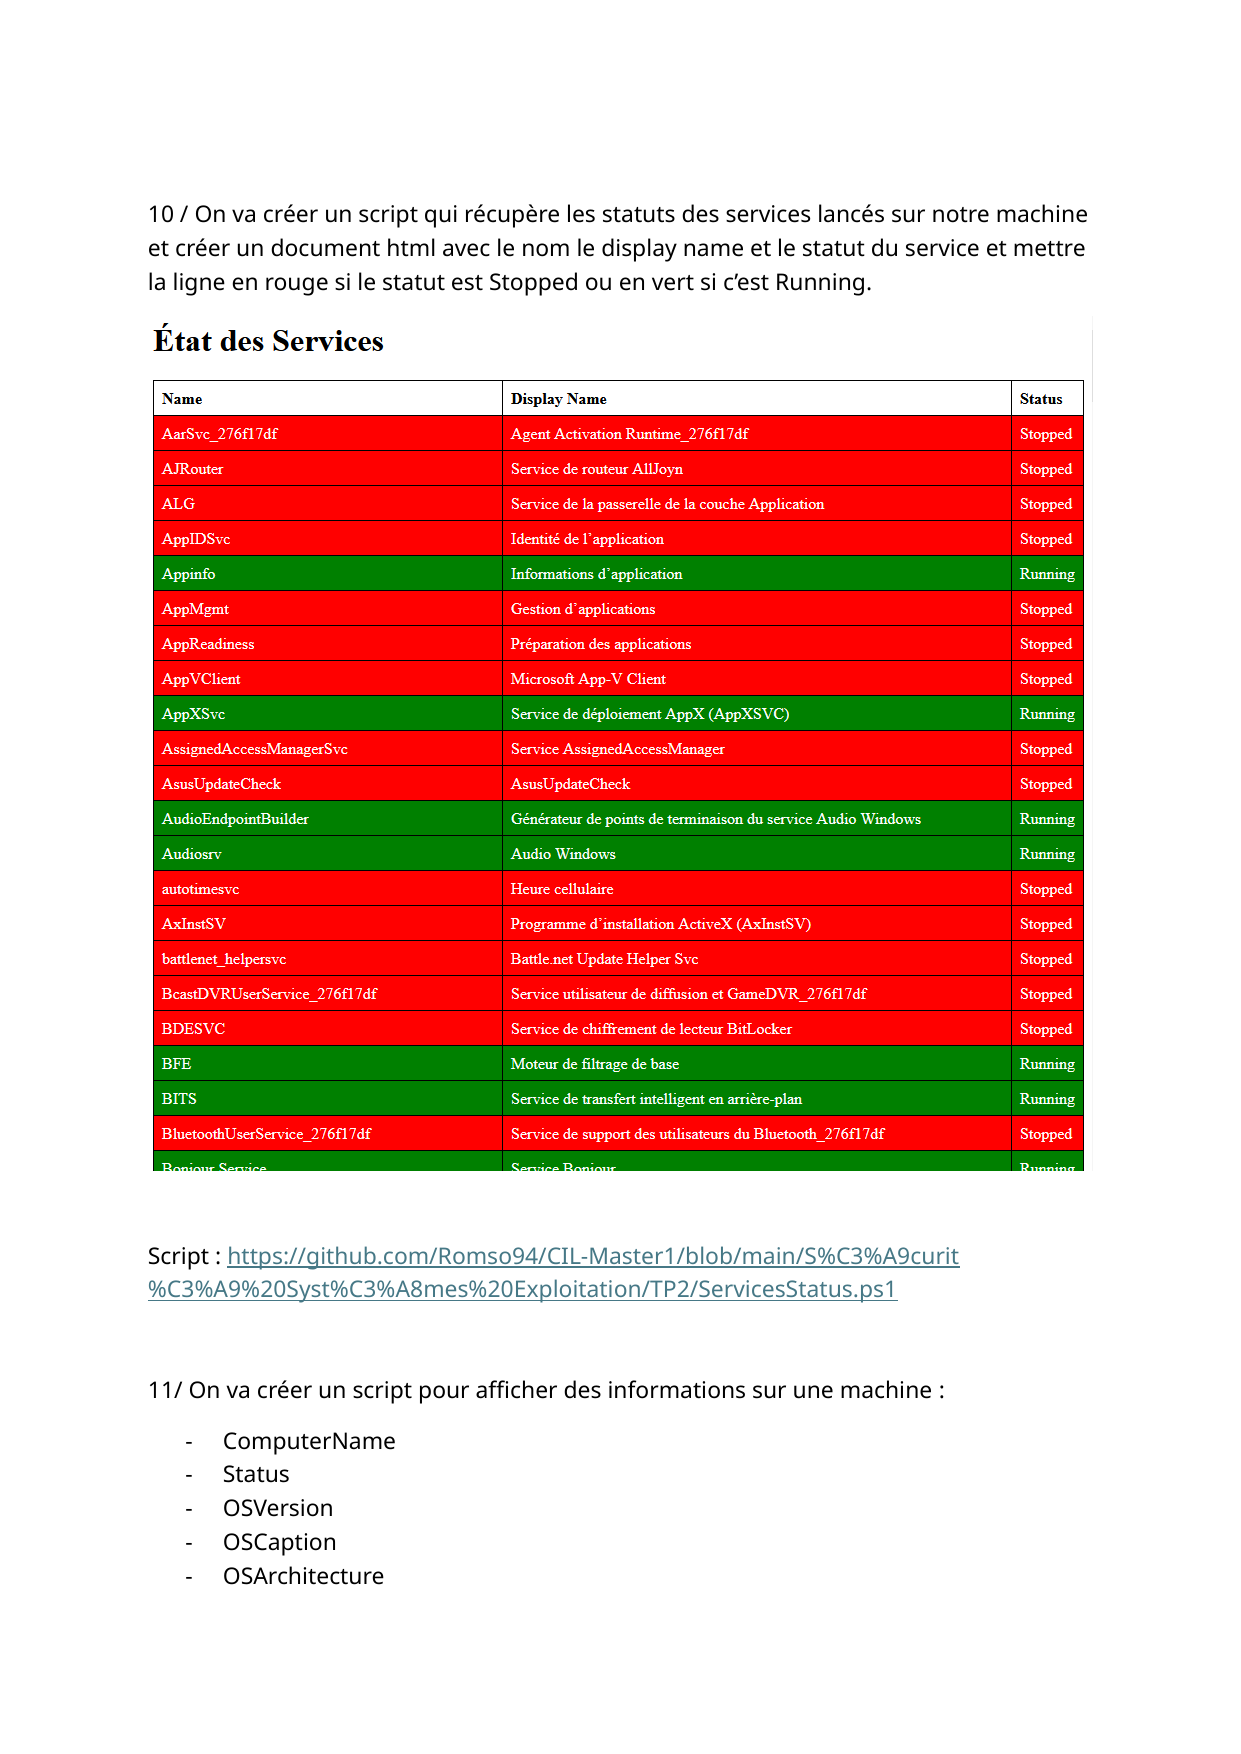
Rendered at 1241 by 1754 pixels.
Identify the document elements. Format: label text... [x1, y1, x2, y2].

list OSArchitecture [185, 1560, 1093, 1591]
text 11/ On va créer un script pour afficher des informations sur une machine : [148, 1374, 1093, 1406]
picture [147, 316, 1093, 1171]
list OSVersion [185, 1492, 1093, 1523]
list Status [185, 1458, 1093, 1490]
text 10 / On va créer un script qui récupère les statuts des services lancés sur notre machine et créer un document html avec le nom le display name et le statut du service et mettre la ligne en rouge si le statut est Stopped ou en vert si c’est Running. [148, 198, 1093, 297]
list OSCaption [185, 1526, 1093, 1557]
text Script : https://github.com/Romso94/CIL-Master1/blob/main/S%C3%A9curit%C3%A9%20Syst%C3%A8mes%20Exploitation/TP2/ServicesStatus.ps1 [148, 1240, 1093, 1305]
list ComputerName [185, 1425, 1093, 1456]
